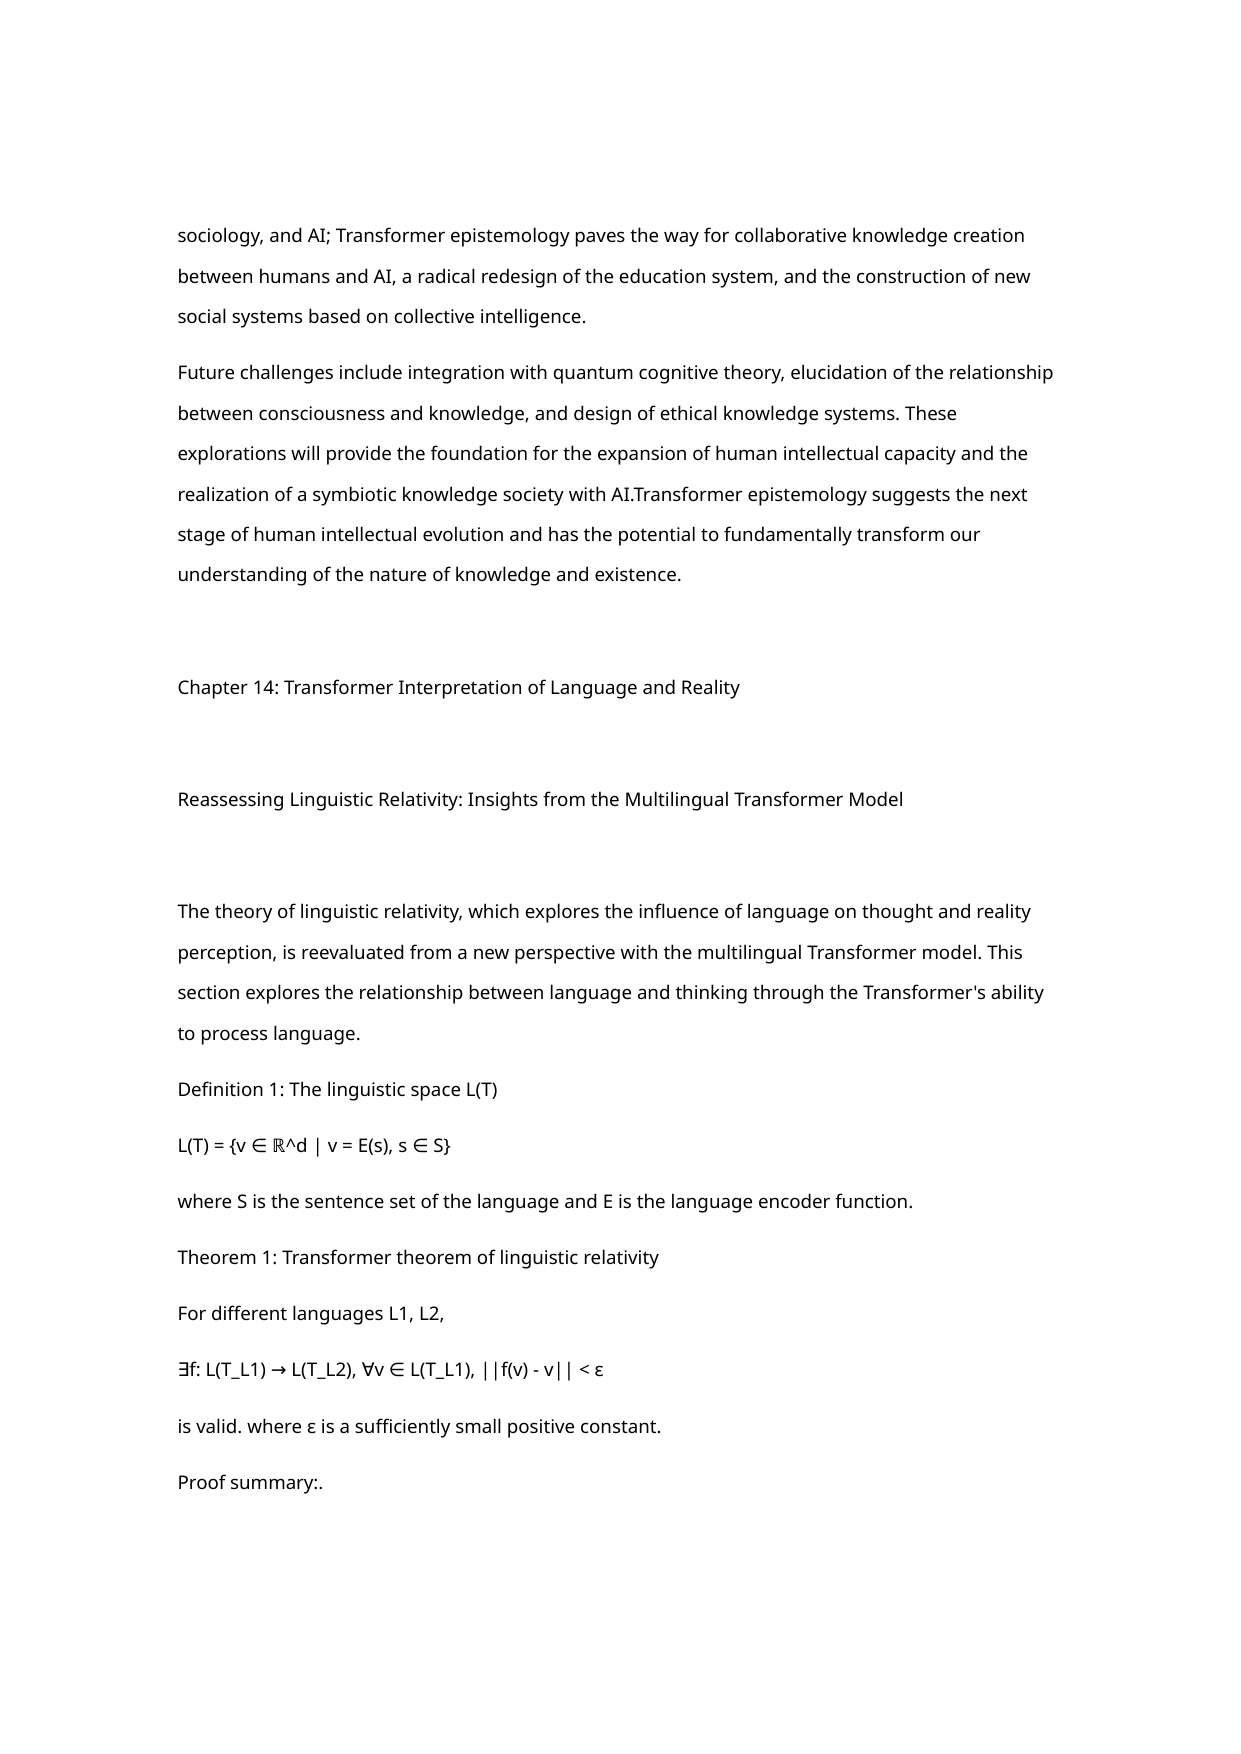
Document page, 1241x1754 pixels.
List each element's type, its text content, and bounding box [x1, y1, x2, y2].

text Proof summary:. [177, 1463, 1063, 1501]
text L(T) = {v ∈ ℝ^d | v = E(s), s ∈ S} [177, 1126, 1063, 1164]
text Reassessing Linguistic Relativity: Insights from the Multilingual Transformer Model [177, 780, 1063, 818]
text Chapter 14: Transformer Interpretation of Language and Reality [177, 668, 1063, 706]
text Definition 1: The linguistic space L(T) [177, 1070, 1063, 1108]
text where S is the sentence set of the language and E is the language encoder function. [177, 1182, 1063, 1220]
text Future challenges include integration with quantum cognitive theory, elucidation of the relationship between consciousness and knowledge, and design of ethical knowledge systems. These explorations will provide the foundation for the expansion of human intellectual capacity and the realization of a symbiotic knowledge society with AI.Transformer epistemology suggests the next stage of human intellectual evolution and has the potential to fundamentally transform our understanding of the nature of knowledge and existence. [177, 354, 1063, 593]
text ∃f: L(T_L1) → L(T_L2), ∀v ∈ L(T_L1), ||f(v) - v|| < ε [177, 1351, 1063, 1388]
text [177, 217, 1063, 335]
text The theory of linguistic relativity, which explores the influence of language on thought and reality perception, is reevaluated from a new perspective with the multilingual Transformer model. This section explores the relationship between language and thinking through the Transformer's ability to process language. [177, 893, 1063, 1051]
text is valid. where ε is a sufficiently small positive constant. [177, 1407, 1063, 1444]
text Theorem 1: Transformer theorem of linguistic relativity [177, 1238, 1063, 1276]
text For different languages L1, L2, [177, 1295, 1063, 1332]
